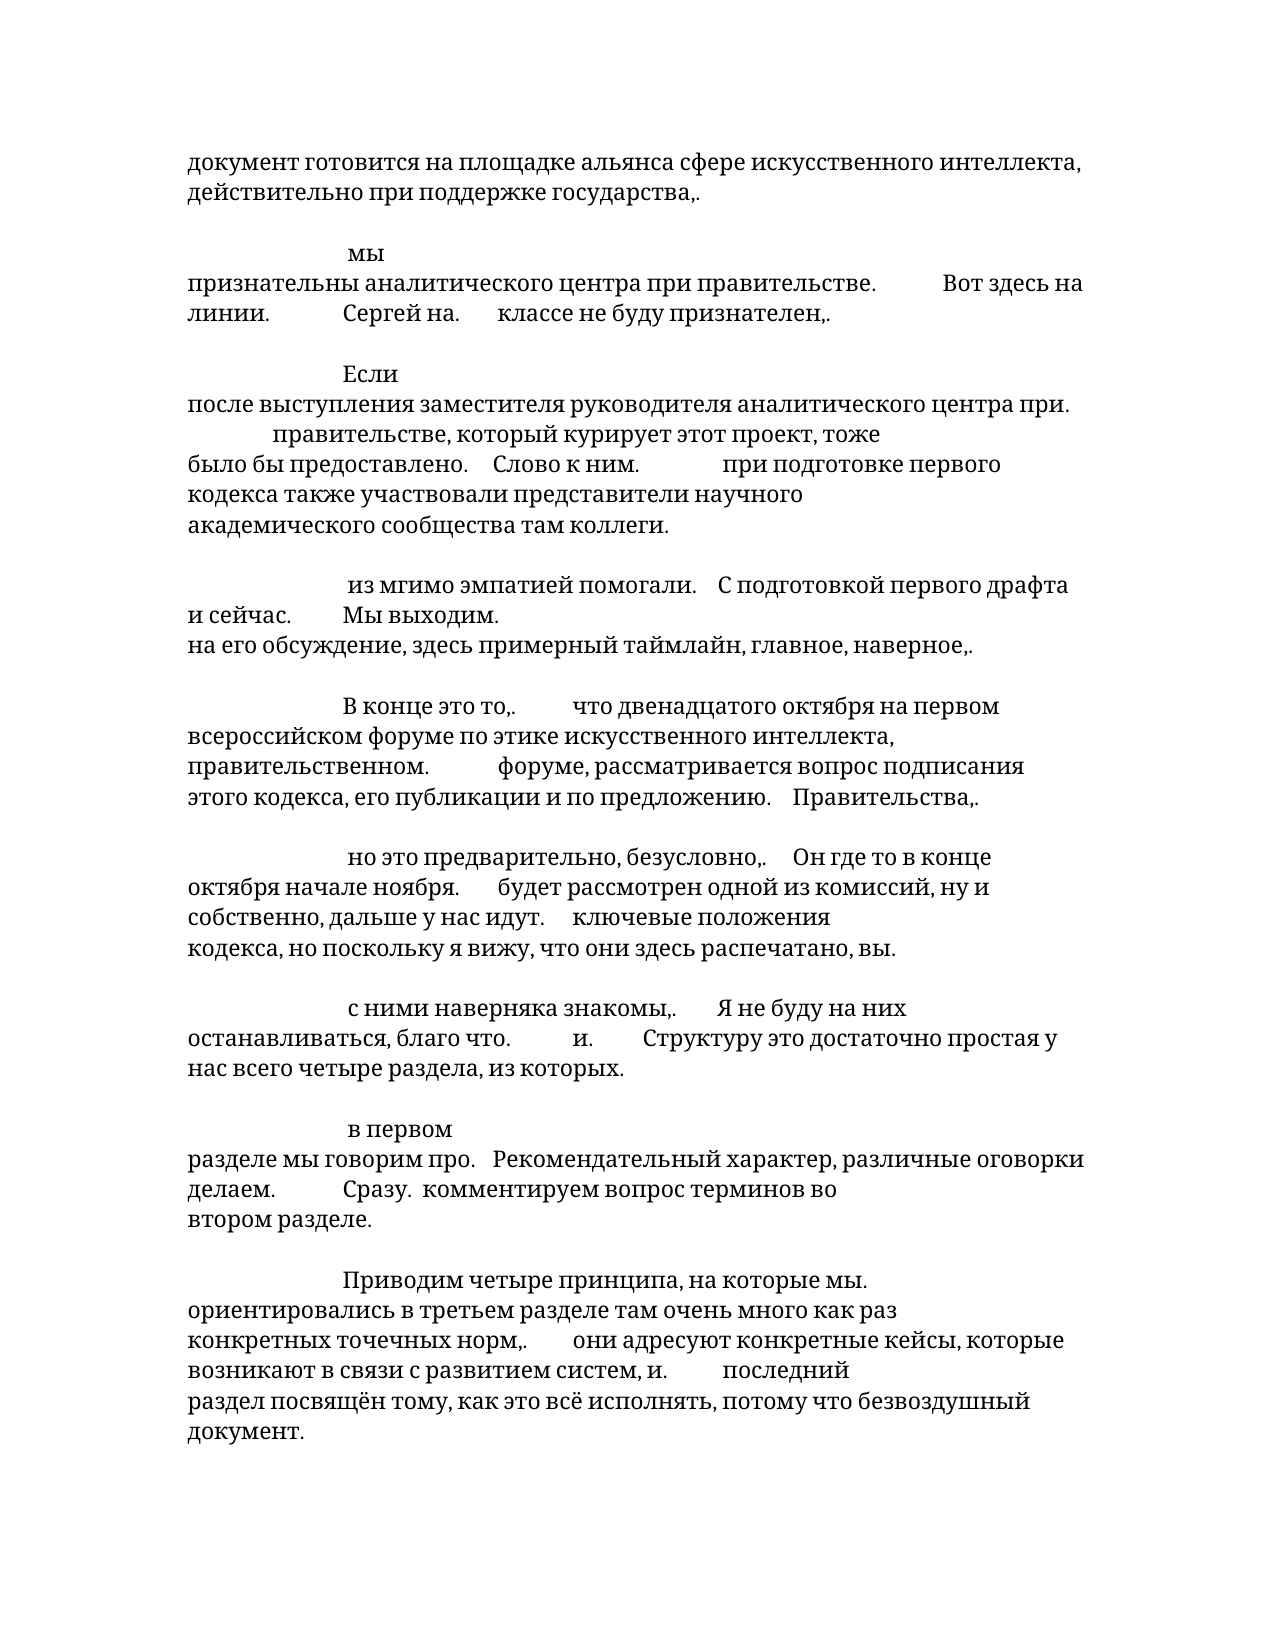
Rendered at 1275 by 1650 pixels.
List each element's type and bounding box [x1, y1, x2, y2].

text [187, 150, 1087, 1475]
